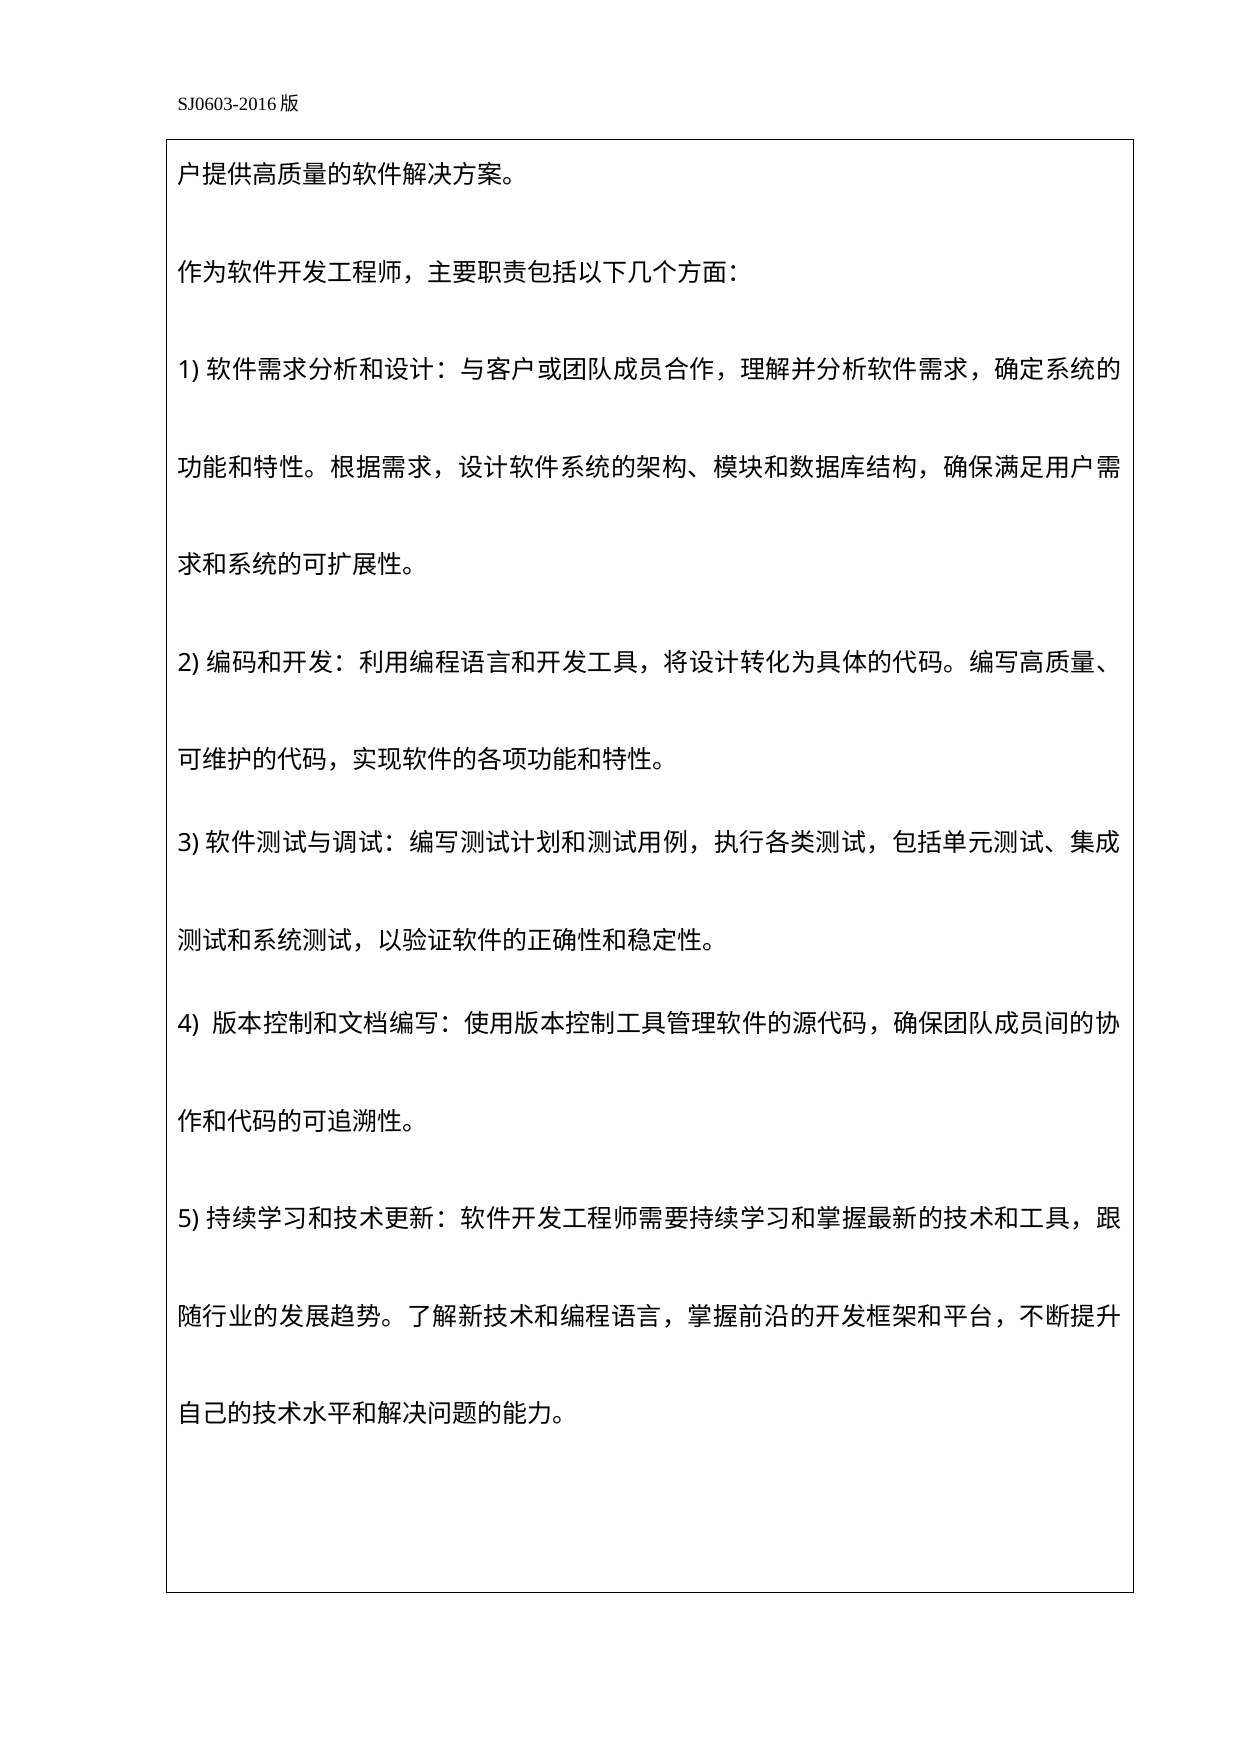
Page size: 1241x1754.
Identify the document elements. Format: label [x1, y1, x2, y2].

table_cell [167, 140, 1133, 1592]
